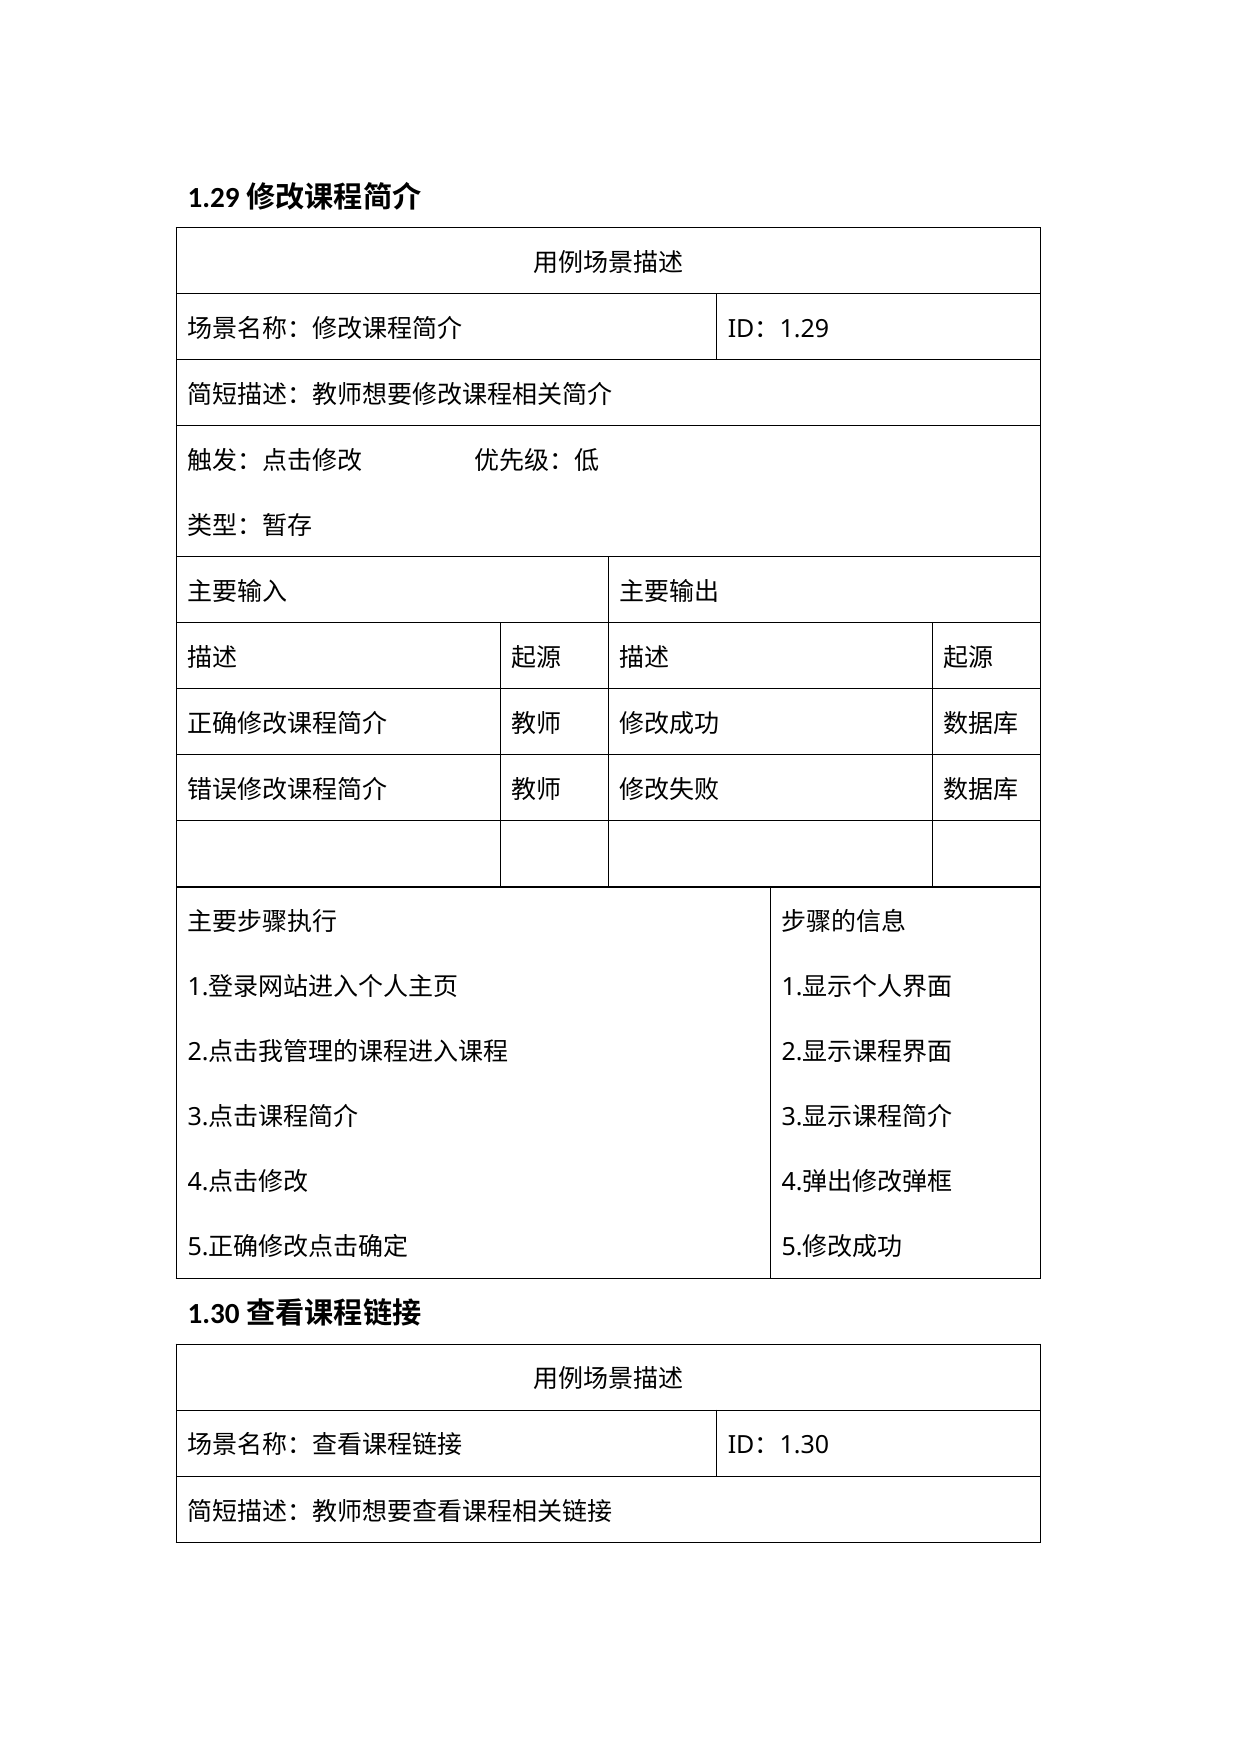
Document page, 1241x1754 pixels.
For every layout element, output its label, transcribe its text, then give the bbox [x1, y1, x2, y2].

table_cell 起源 [501, 623, 608, 688]
table_cell 主要输入 [177, 557, 608, 622]
table_header 用例场景描述 [177, 228, 1040, 293]
table_cell 修改失败 [609, 755, 932, 820]
table_cell 场景名称：查看课程链接 [177, 1411, 716, 1476]
text 1.29 修改课程简介 [187, 162, 1053, 227]
table_cell 场景名称：修改课程简介 [177, 294, 716, 359]
table_cell 触发：点击修改 优先级：低 类型：暂存 [177, 426, 1040, 556]
table_cell 简短描述：教师想要查看课程相关链接 [177, 1477, 1040, 1542]
table_cell 正确修改课程简介 [177, 689, 500, 754]
table_cell 修改成功 [609, 689, 932, 754]
table_cell 主要输出 [609, 557, 1040, 622]
table_cell 数据库 [933, 755, 1040, 820]
table_cell ID：1.30 [717, 1411, 1040, 1476]
table_cell [177, 821, 500, 886]
table_cell [609, 821, 932, 886]
text 1.30 查看课程链接 [187, 1278, 1053, 1343]
table_cell [933, 821, 1040, 886]
table_cell 错误修改课程简介 [177, 755, 500, 820]
table_cell 主要步骤执行 1.登录网站进入个人主页 2.点击我管理的课程进入课程 3.点击课程简介 4.点击修改 5.正确修改点击确定 [177, 888, 770, 1277]
table_cell 步骤的信息 1.显示个人界面 2.显示课程界面 3.显示课程简介 4.弹出修改弹框 5.修改成功 [771, 888, 1040, 1277]
table_cell 教师 [501, 689, 608, 754]
table_cell ID：1.29 [717, 294, 1040, 359]
table_cell 简短描述：教师想要修改课程相关简介 [177, 360, 1040, 425]
table_cell [501, 821, 608, 886]
table_cell 数据库 [933, 689, 1040, 754]
table_header 用例场景描述 [177, 1345, 1040, 1409]
table_cell 教师 [501, 755, 608, 820]
table_cell 描述 [609, 623, 932, 688]
table_cell 描述 [177, 623, 500, 688]
table_cell 起源 [933, 623, 1040, 688]
